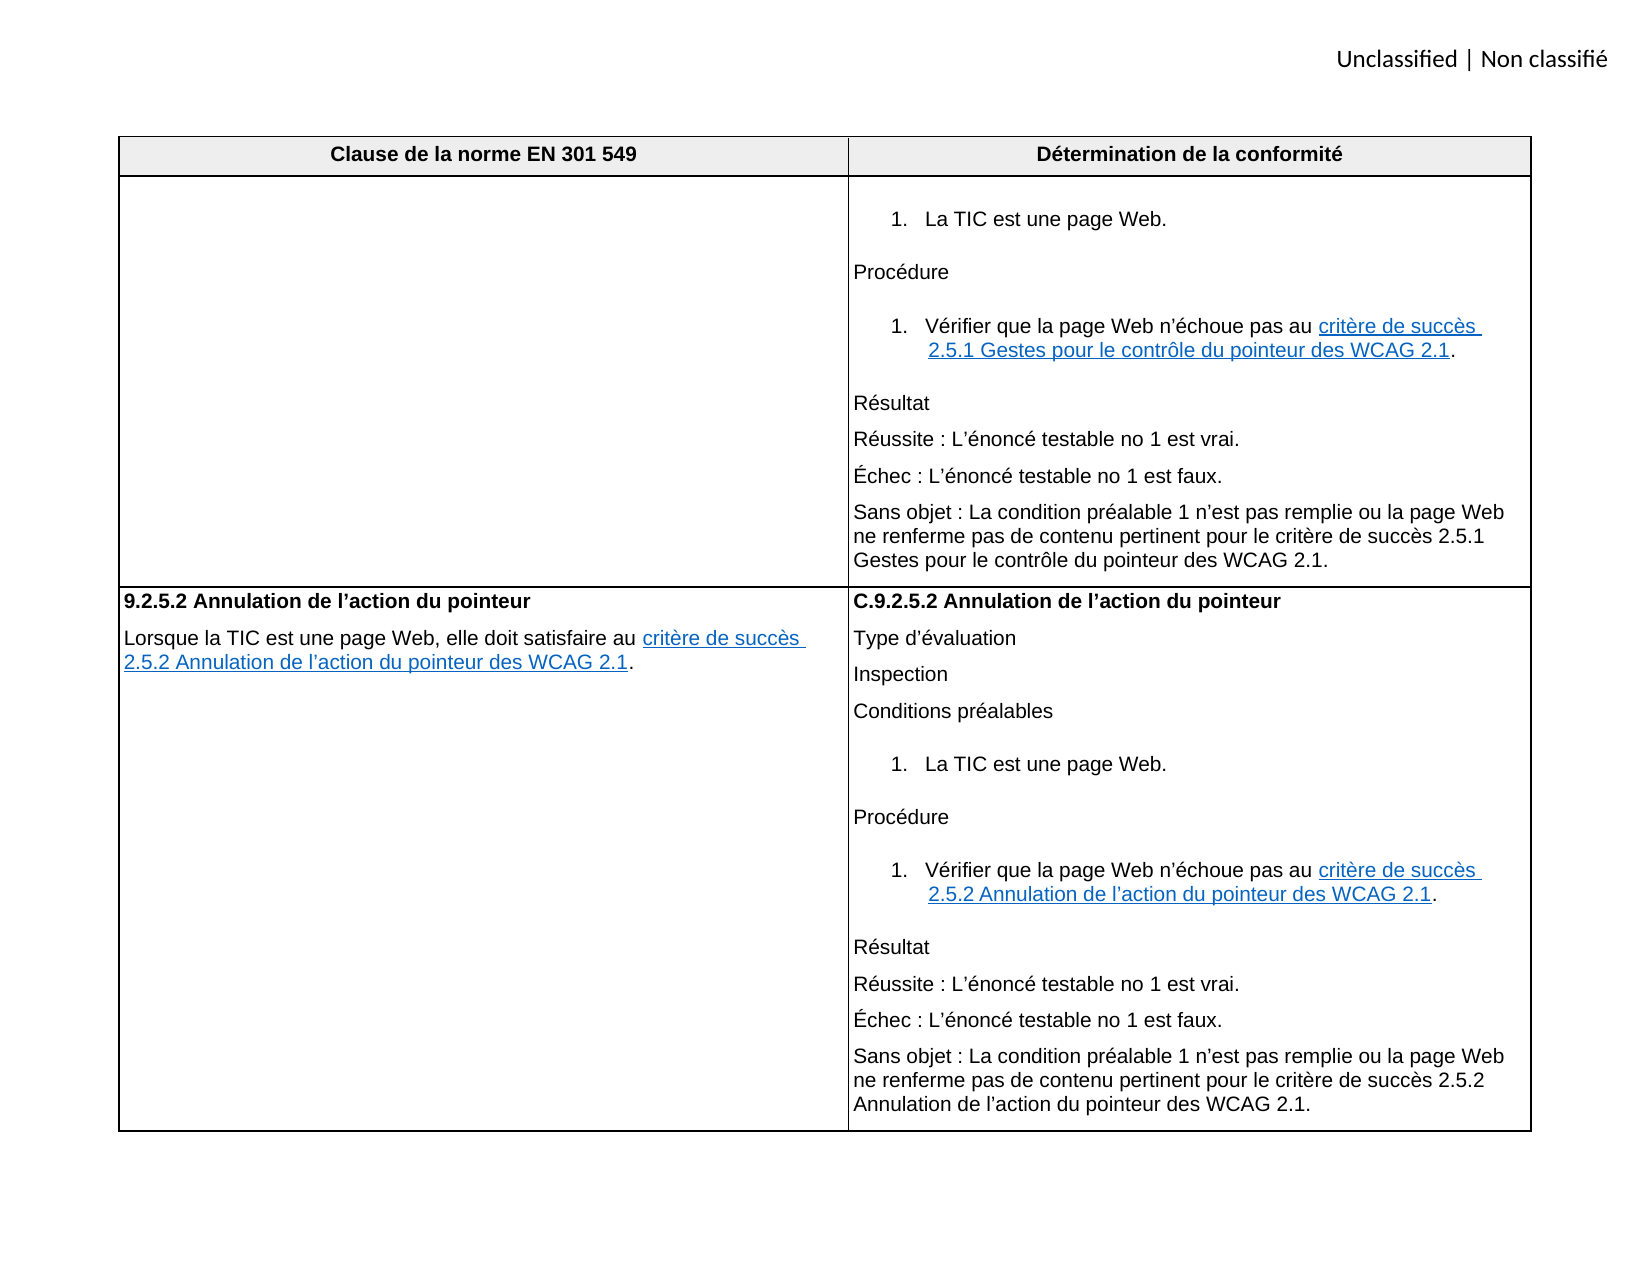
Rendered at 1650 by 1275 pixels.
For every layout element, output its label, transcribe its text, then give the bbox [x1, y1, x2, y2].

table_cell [120, 177, 848, 586]
table_header Clause de la norme EN 301 549 [120, 137, 848, 175]
table_cell 9.2.5.2 Annulation de l’action du pointeur Lorsque la TIC est une page Web, elle doit satisfaire au critère de succès 2.5.2 Annulation de l’action du pointeur des WCAG 2.1. [120, 588, 848, 1130]
table_header Détermination de la conformité [849, 137, 1530, 175]
table_cell C.9.2.5.2 Annulation de l’action du pointeur Type d’évaluation Inspection Conditions préalables La TIC est une page Web. Procédure Vérifier que la page Web n’échoue pas au critère de succès 2.5.2 Annulation de l’action du pointeur des WCAG 2.1. Résultat Réussite : L’énoncé testable no 1 est vrai. Échec : L’énoncé testable no 1 est faux. Sans objet : La condition préalable 1 n’est pas remplie ou la page Web ne renferme pas de contenu pertinent pour le critère de succès 2.5.2 Annulation de l’action du pointeur des WCAG 2.1. [849, 588, 1530, 1130]
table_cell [849, 177, 1530, 586]
